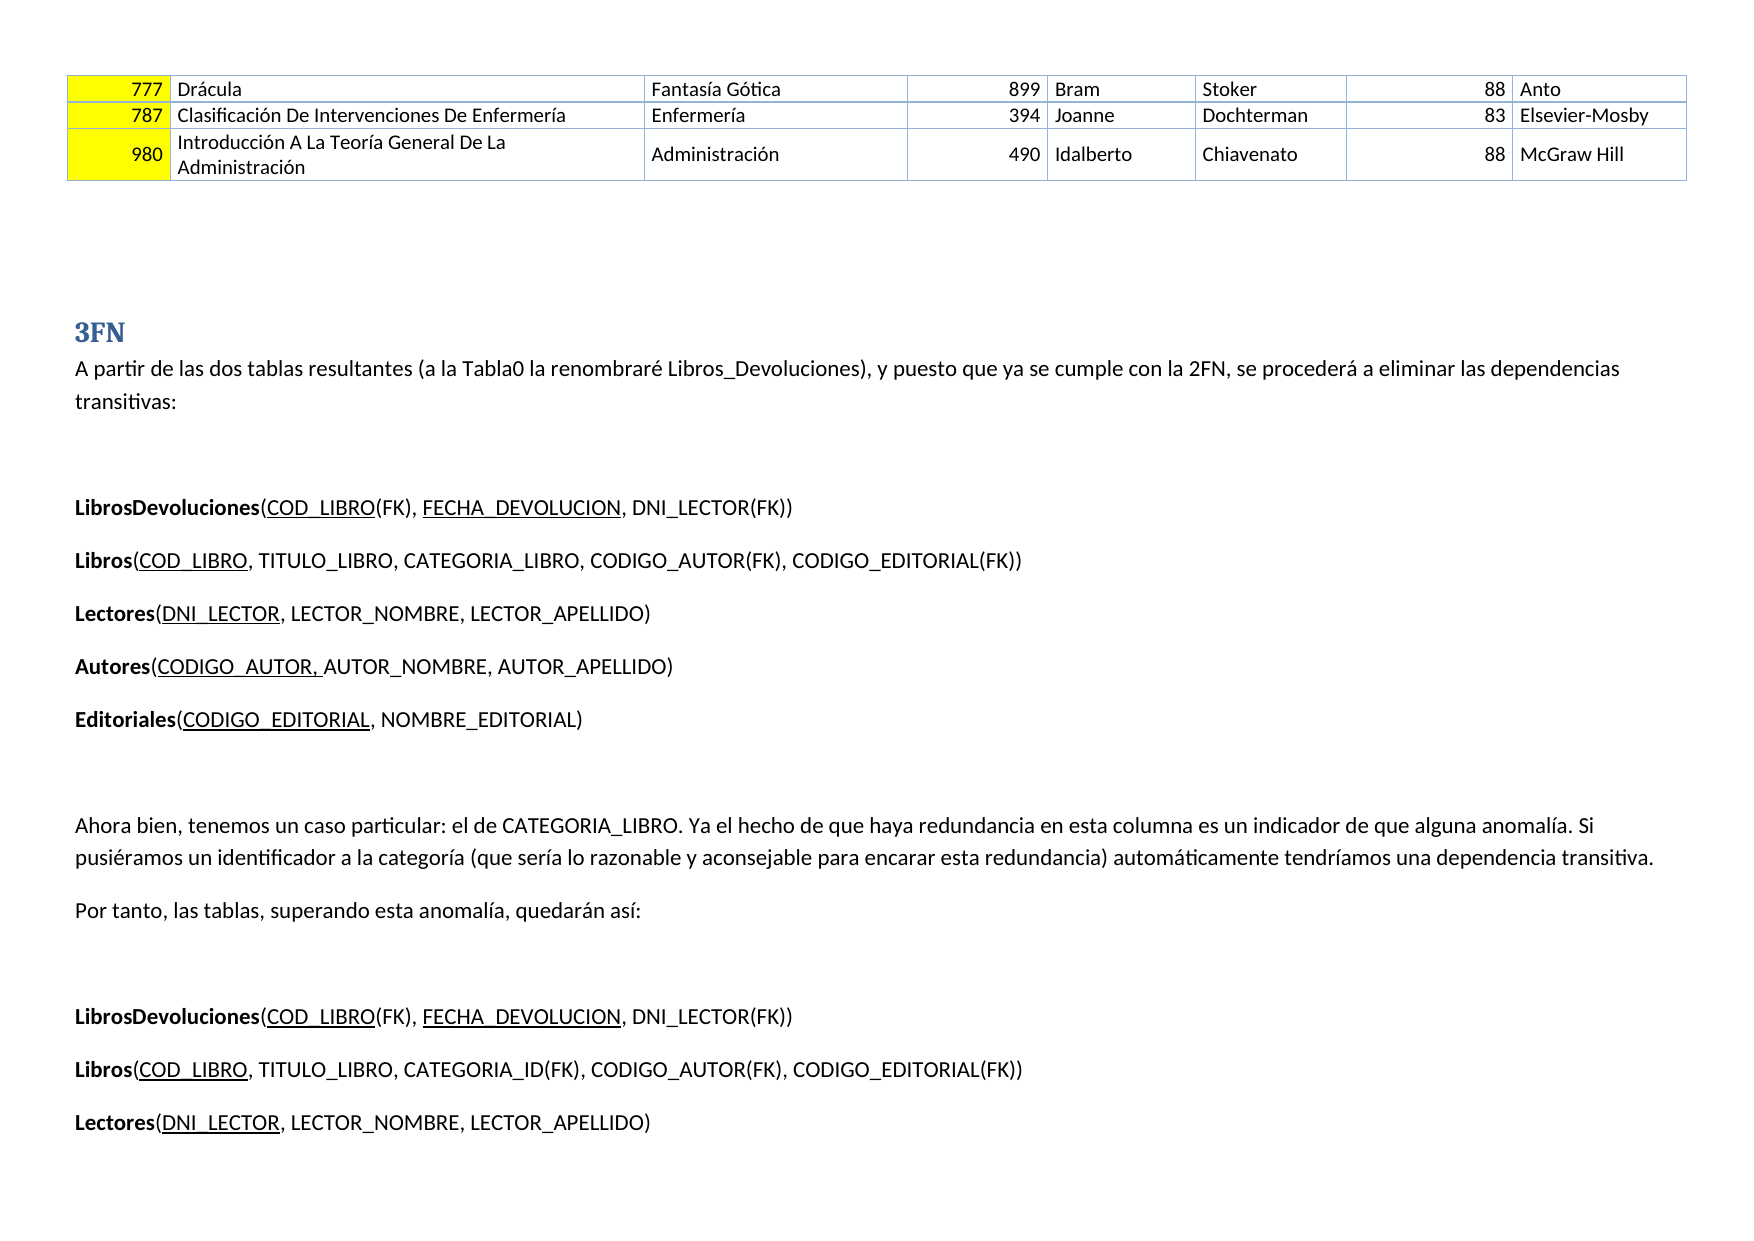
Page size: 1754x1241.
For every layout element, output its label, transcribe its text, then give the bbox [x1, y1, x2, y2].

table_cell 787 [68, 103, 170, 128]
text LibrosDevoluciones(COD_LIBRO(FK), FECHA_DEVOLUCION, DNI_LECTOR(FK)) [75, 1002, 1679, 1030]
text LibrosDevoluciones(COD_LIBRO(FK), FECHA_DEVOLUCION, DNI_LECTOR(FK)) [75, 493, 1679, 521]
table_cell 490 [908, 129, 1047, 180]
table_cell 899 [908, 76, 1047, 101]
table_cell Idalberto [1048, 129, 1195, 180]
text Autores(CODIGO_AUTOR, AUTOR_NOMBRE, AUTOR_APELLIDO) [75, 652, 1679, 680]
table_cell Elsevier-Mosby [1513, 103, 1686, 128]
text Ahora bien, tenemos un caso particular: el de CATEGORIA_LIBRO. Ya el hecho de que haya redundancia en esta columna es un indicador de que alguna anomalía. Si pusiéramos un identificador a la categoría (que sería lo razonable y aconsejable para encarar esta redundancia) automáticamente tendríamos una dependencia transitiva. [75, 811, 1679, 871]
table_cell Dochterman [1196, 103, 1346, 128]
table_cell 394 [908, 103, 1047, 128]
table_cell Clasificación De Intervenciones De Enfermería [171, 103, 644, 128]
table_cell Anto [1513, 76, 1686, 101]
table_cell Stoker [1196, 76, 1346, 101]
table_cell Administración [645, 129, 907, 180]
table_cell Chiavenato [1196, 129, 1346, 180]
text Lectores(DNI_LECTOR, LECTOR_NOMBRE, LECTOR_APELLIDO) [75, 1108, 1679, 1136]
table_cell 88 [1347, 76, 1512, 101]
table_cell 83 [1347, 103, 1512, 128]
table_cell Joanne [1048, 103, 1195, 128]
text Lectores(DNI_LECTOR, LECTOR_NOMBRE, LECTOR_APELLIDO) [75, 599, 1679, 627]
text Por tanto, las tablas, superando esta anomalía, quedarán así: [75, 896, 1679, 924]
text Editoriales(CODIGO_EDITORIAL, NOMBRE_EDITORIAL) [75, 705, 1679, 733]
table_cell Bram [1048, 76, 1195, 101]
table_cell Introducción A La Teoría General De La Administración [171, 129, 644, 180]
table_cell 777 [68, 76, 170, 101]
text Libros(COD_LIBRO, TITULO_LIBRO, CATEGORIA_ID(FK), CODIGO_AUTOR(FK), CODIGO_EDITORIAL(FK)) [75, 1055, 1679, 1083]
text A partir de las dos tablas resultantes (a la Tabla0 la renombraré Libros_Devoluciones), y puesto que ya se cumple con la 2FN, se procederá a eliminar las dependencias transitivas: [75, 354, 1679, 415]
text Libros(COD_LIBRO, TITULO_LIBRO, CATEGORIA_LIBRO, CODIGO_AUTOR(FK), CODIGO_EDITORIAL(FK)) [75, 546, 1679, 574]
table_cell 88 [1347, 129, 1512, 180]
table_cell Enfermería [645, 103, 907, 128]
table_cell Fantasía Gótica [645, 76, 907, 101]
subtitle 3FN [75, 316, 1679, 349]
table_cell 980 [68, 129, 170, 180]
table_cell McGraw Hill [1513, 129, 1686, 180]
table_cell Drácula [171, 76, 644, 101]
